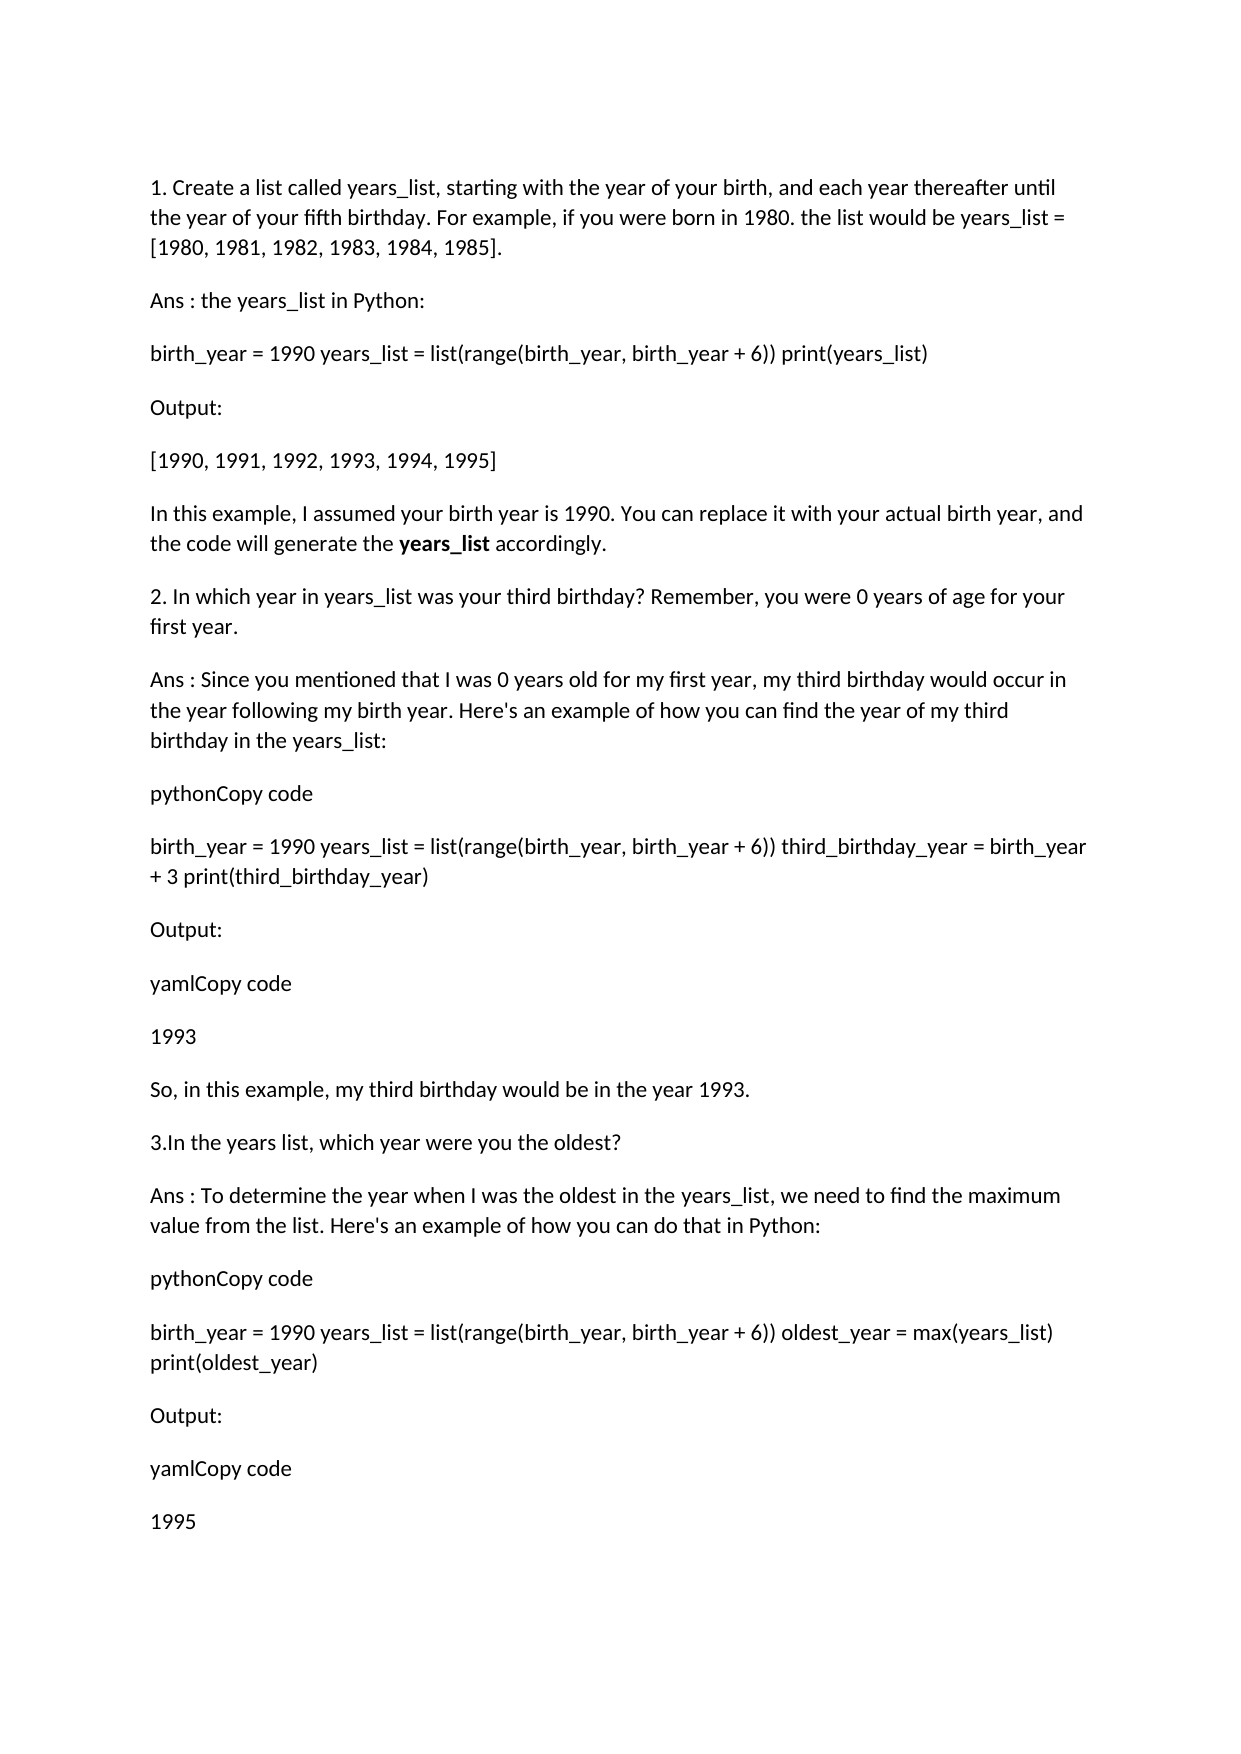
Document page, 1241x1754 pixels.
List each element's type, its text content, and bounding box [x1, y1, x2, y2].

text 3.In the years list, which year were you the oldest? [150, 1128, 1090, 1156]
text yamlCopy code [150, 969, 1090, 997]
text 2. In which year in years_list was your third birthday? Remember, you were 0 years of age for your first year. [150, 582, 1090, 641]
text birth_year = 1990 years_list = list(range(birth_year, birth_year + 6)) oldest_year = max(years_list) print(oldest_year) [150, 1318, 1090, 1376]
text birth_year = 1990 years_list = list(range(birth_year, birth_year + 6)) third_birthday_year = birth_year + 3 print(third_birthday_year) [150, 832, 1090, 891]
text Output: [150, 1401, 1090, 1429]
text Ans : To determine the year when I was the oldest in the years_list, we need to find the maximum value from the list. Here's an example of how you can do that in Python: [150, 1181, 1090, 1239]
text 1. Create a list called years_list, starting with the year of your birth, and each year thereafter until the year of your fifth birthday. For example, if you were born in 1980. the list would be years_list = [1980, 1981, 1982, 1983, 1984, 1985]. [150, 173, 1090, 261]
text 1993 [150, 1022, 1090, 1050]
text pythonCopy code [150, 779, 1090, 807]
text So, in this example, my third birthday would be in the year 1993. [150, 1075, 1090, 1103]
text Ans : Since you mentioned that I was 0 years old for my first year, my third birthday would occur in the year following my birth year. Here's an example of how you can find the year of my third birthday in the years_list: [150, 666, 1090, 754]
text 1995 [150, 1507, 1090, 1535]
text [1990, 1991, 1992, 1993, 1994, 1995] [150, 446, 1090, 474]
text In this example, I assumed your birth year is 1990. You can replace it with your actual birth year, and the code will generate the years_list accordingly. [150, 499, 1090, 557]
text birth_year = 1990 years_list = list(range(birth_year, birth_year + 6)) print(years_list) [150, 339, 1090, 368]
text Output: [150, 916, 1090, 944]
text Ans : the years_list in Python: [150, 286, 1090, 314]
text Output: [150, 393, 1090, 421]
text pythonCopy code [150, 1264, 1090, 1293]
text yamlCopy code [150, 1454, 1090, 1482]
